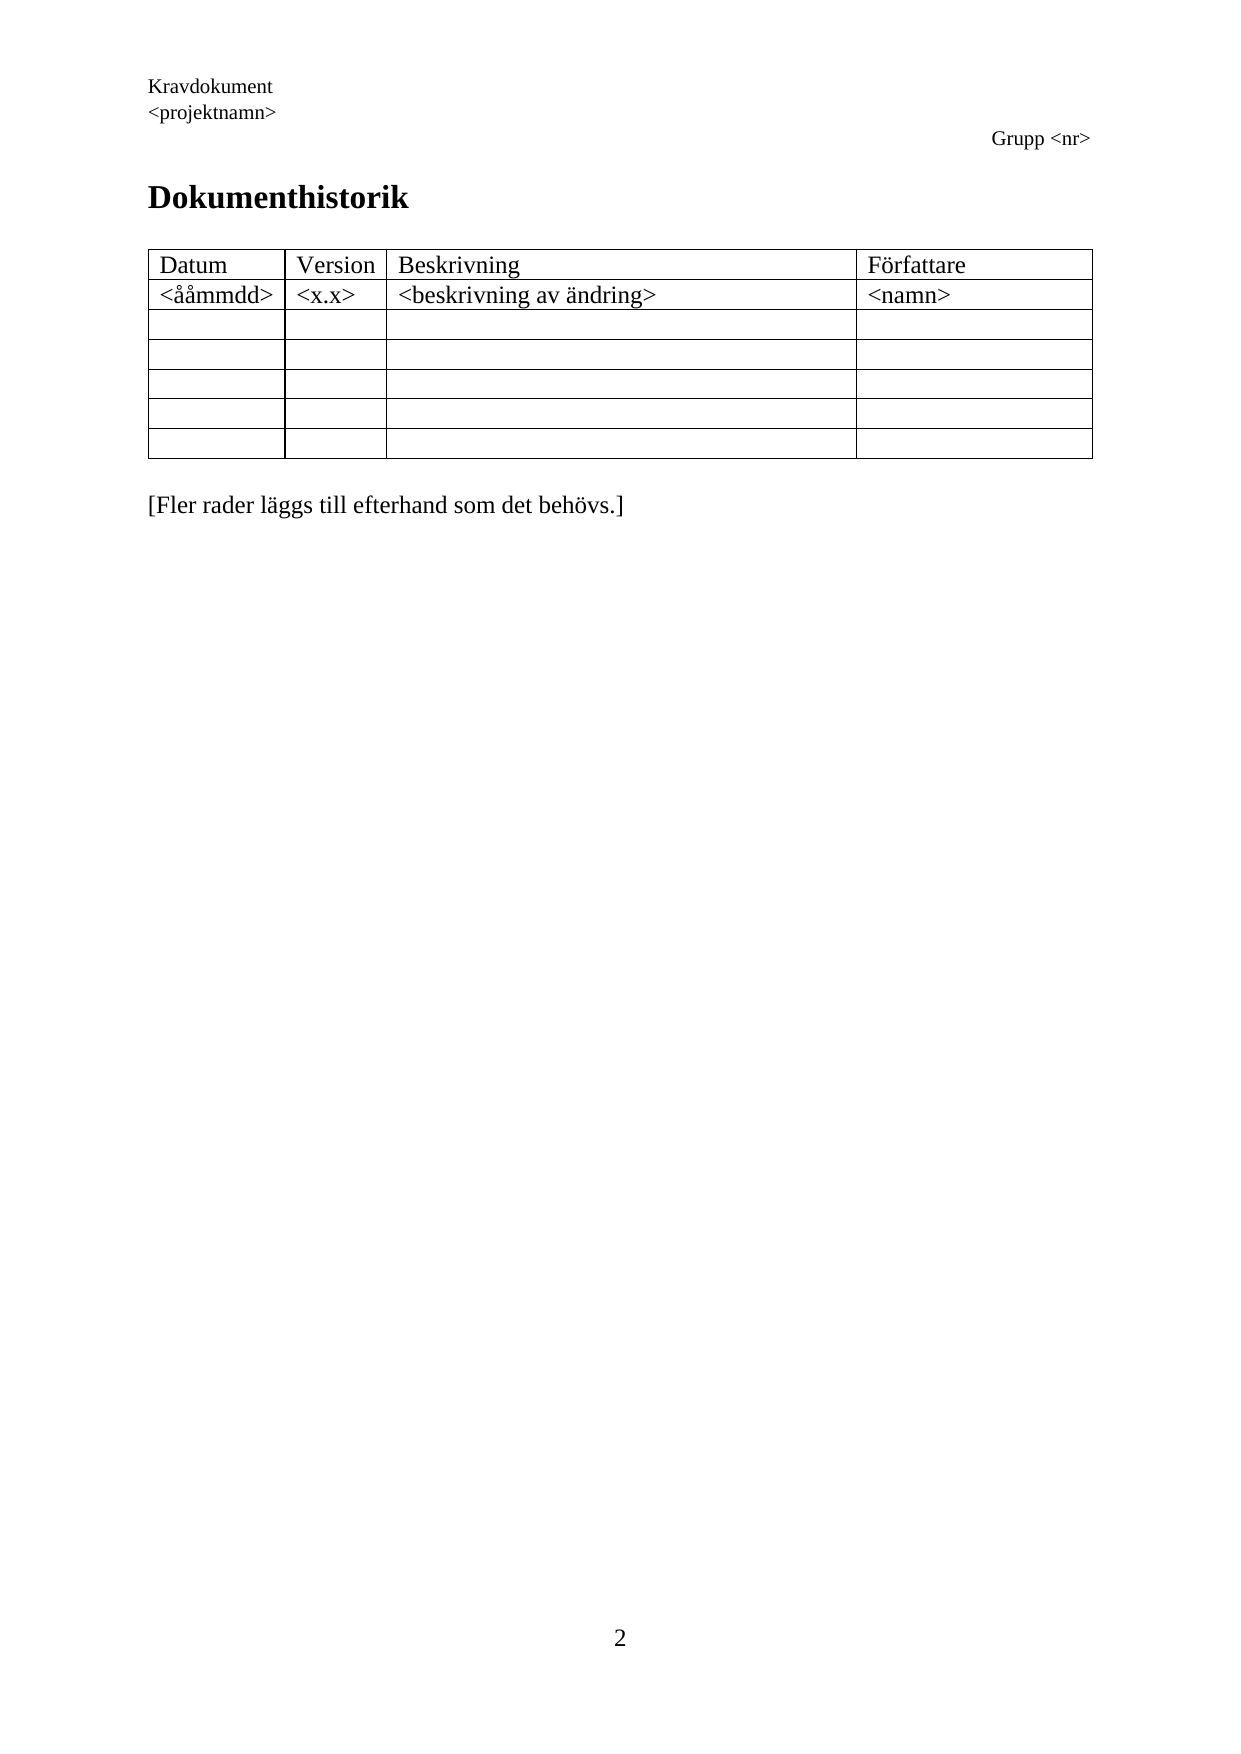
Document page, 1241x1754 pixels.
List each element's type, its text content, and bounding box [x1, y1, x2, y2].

table_cell [387, 429, 856, 458]
table_cell [149, 310, 284, 339]
table_cell [857, 370, 1092, 398]
table_cell [149, 399, 284, 428]
table_cell [387, 399, 856, 428]
subtitle Dokumenthistorik [148, 177, 1093, 215]
table_cell [286, 429, 386, 458]
table_header Författare [857, 250, 1092, 279]
table_cell [149, 429, 284, 458]
table_cell [286, 310, 386, 339]
table_cell [857, 429, 1092, 458]
text [Fler rader läggs till efterhand som det behövs.] [148, 490, 1093, 519]
table_cell [387, 310, 856, 339]
table_cell [387, 340, 856, 368]
table_header Version [286, 250, 386, 279]
table_cell [286, 370, 386, 398]
table_cell <beskrivning av ändring> [387, 280, 856, 309]
table_cell <ååmmdd> [149, 280, 284, 309]
table_cell [286, 399, 386, 428]
table_cell [857, 310, 1092, 339]
table_cell [149, 370, 284, 398]
table_header Beskrivning [387, 250, 856, 279]
table_cell [857, 340, 1092, 368]
table_cell [857, 399, 1092, 428]
table_cell <namn> [857, 280, 1092, 309]
table_cell [387, 370, 856, 398]
table_cell <x.x> [286, 280, 386, 309]
table_header Datum [149, 250, 284, 279]
table_cell [149, 340, 284, 368]
table_cell [286, 340, 386, 368]
